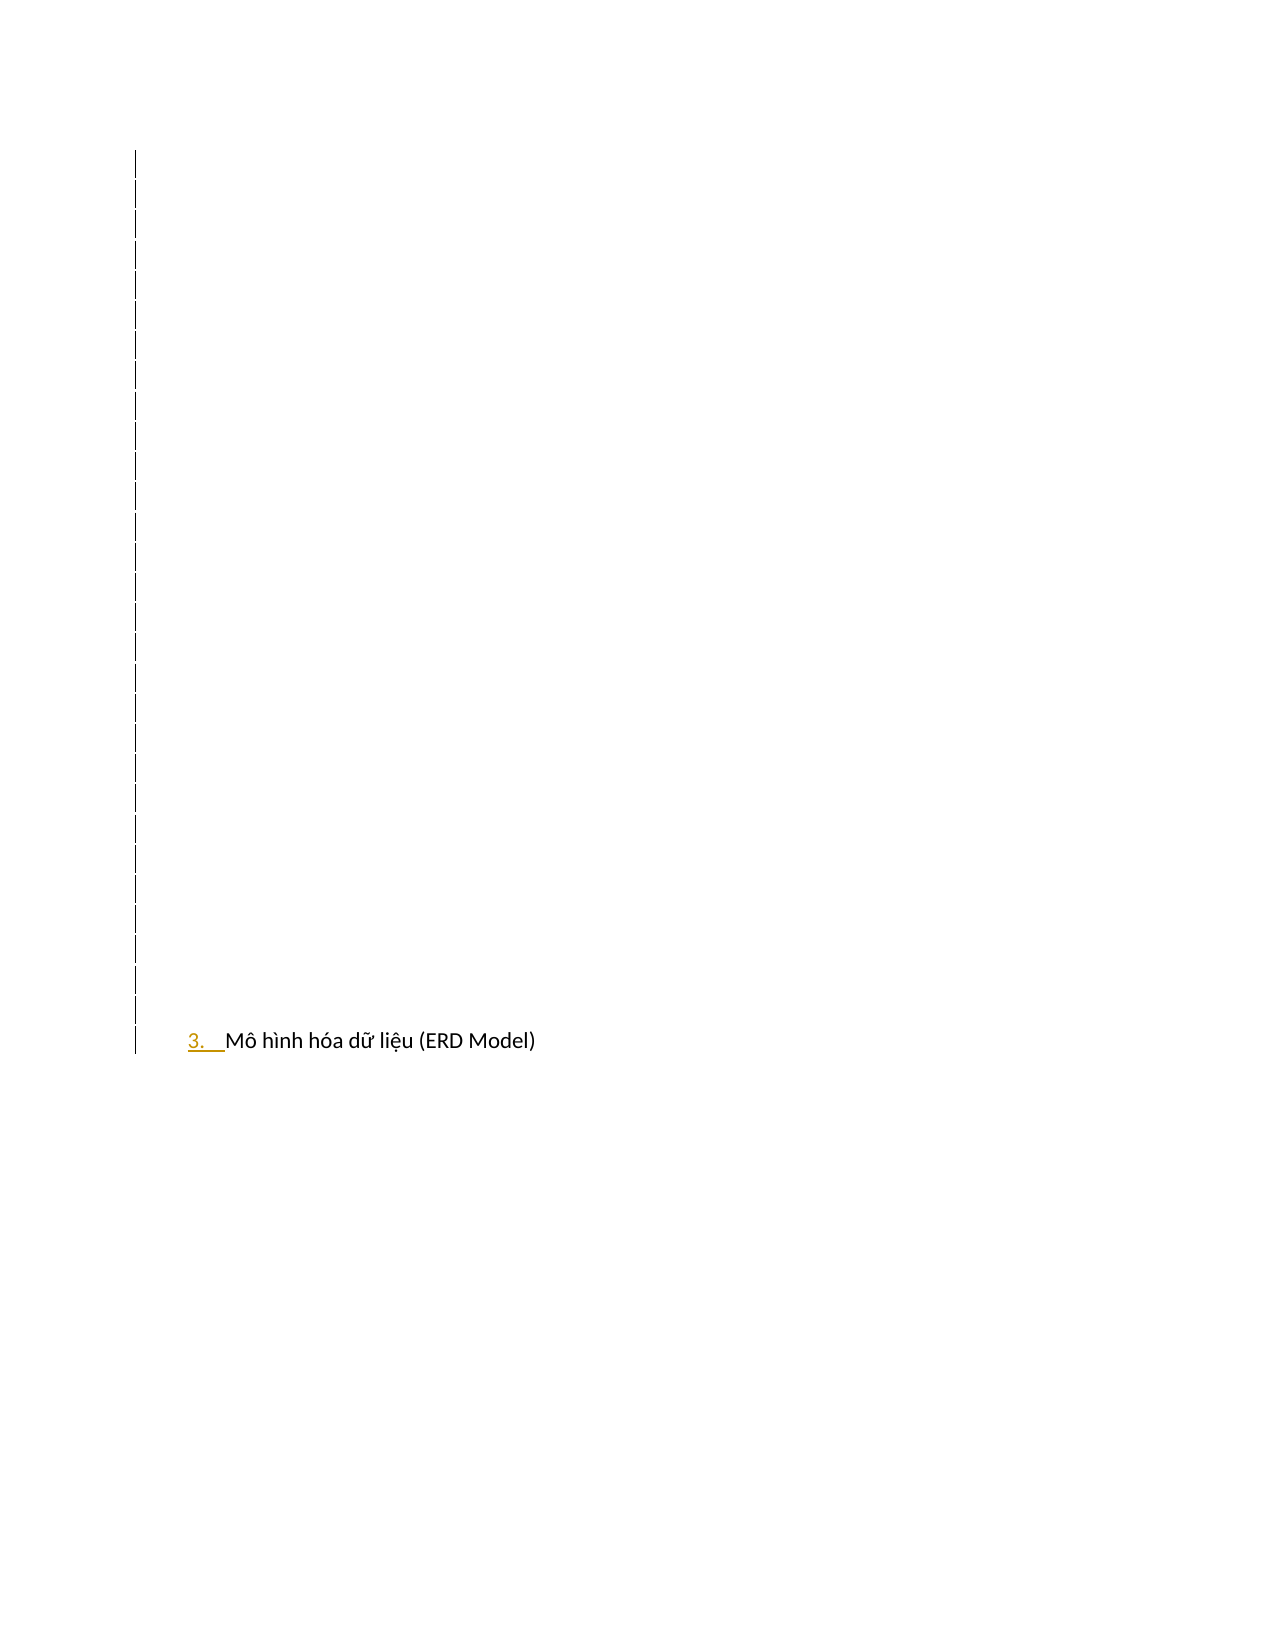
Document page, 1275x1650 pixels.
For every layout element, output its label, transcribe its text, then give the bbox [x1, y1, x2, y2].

list Mô hình hóa dữ liệu (ERD Model) [187, 1026, 1125, 1054]
